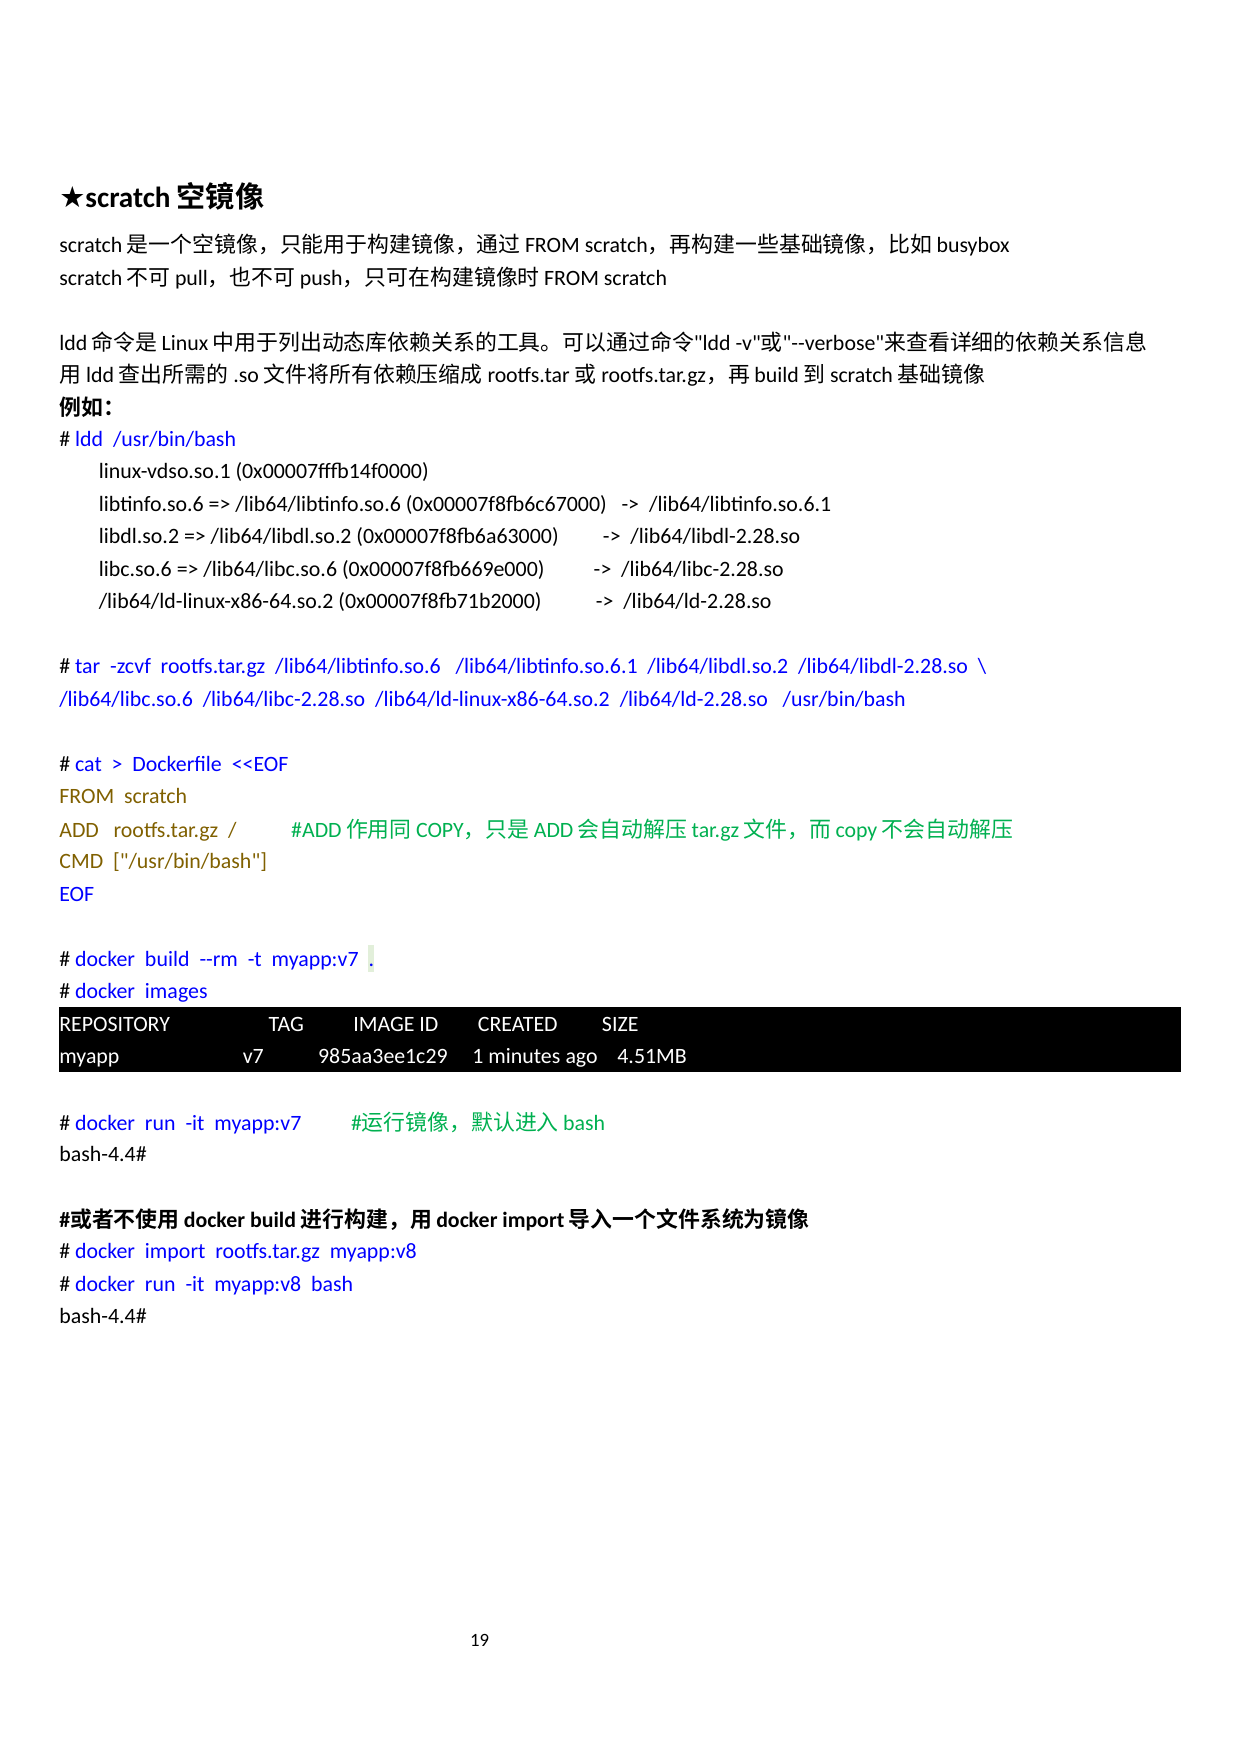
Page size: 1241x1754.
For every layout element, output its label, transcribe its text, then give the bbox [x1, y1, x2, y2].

text libtinfo.so.6 => /lib64/libtinfo.so.6 (0x00007f8fb6c67000) -> /lib64/libtinfo.so.6.1 [59, 487, 1181, 519]
text # cat > Dockerfile <<EOF [59, 747, 1181, 779]
text EOF [59, 877, 1181, 909]
text # tar -zcvf rootfs.tar.gz /lib64/libtinfo.so.6 /lib64/libtinfo.so.6.1 /lib64/libdl.so.2 /lib64/libdl-2.28.so \ [59, 649, 1181, 682]
text CMD ["/usr/bin/bash"] [59, 844, 1181, 877]
text FROM scratch [59, 779, 1181, 812]
text #或者不使用docker build进行构建，用docker import导入一个文件系统为镜像 [59, 1202, 1181, 1234]
text /lib64/ld-linux-x86-64.so.2 (0x00007f8fb71b2000) -> /lib64/ld-2.28.so [59, 584, 1181, 617]
text ADD rootfs.tar.gz / #ADD作用同COPY，只是ADD会自动解压tar.gz文件，而copy不会自动解压 [59, 812, 1181, 844]
text # docker run -it myapp:v8 bash [59, 1267, 1181, 1299]
text 用 ldd 查出所需的 .so 文件将所有依赖压缩成 rootfs.tar 或 rootfs.tar.gz，再build到 scratch 基础镜像 [59, 357, 1181, 389]
text REPOSITORY TAG IMAGE ID CREATED SIZE [59, 1007, 1181, 1039]
text # docker build --rm -t myapp:v7 . [59, 942, 1181, 974]
text ★scratch空镜像 [59, 162, 1181, 227]
text linux-vdso.so.1 (0x00007fffb14f0000) [59, 454, 1181, 487]
text # docker import rootfs.tar.gz myapp:v8 [59, 1234, 1181, 1267]
text myapp v7 985aa3ee1c29 1 minutes ago 4.51MB [59, 1039, 1181, 1072]
text libc.so.6 => /lib64/libc.so.6 (0x00007f8fb669e000) -> /lib64/libc-2.28.so [59, 552, 1181, 584]
text bash-4.4# [59, 1299, 1181, 1332]
text # ldd /usr/bin/bash [59, 422, 1181, 454]
text bash-4.4# [59, 1137, 1181, 1169]
text scratch不可pull，也不可push，只可在构建镜像时FROM scratch [59, 259, 1181, 292]
text /lib64/libc.so.6 /lib64/libc-2.28.so /lib64/ld-linux-x86-64.so.2 /lib64/ld-2.28.so /usr/bin/bash [59, 682, 1181, 714]
text # docker run -it myapp:v7 #运行镜像，默认进入bash [59, 1104, 1181, 1137]
text libdl.so.2 => /lib64/libdl.so.2 (0x00007f8fb6a63000) -> /lib64/libdl-2.28.so [59, 519, 1181, 552]
text 例如： [59, 389, 1181, 422]
text ldd命令是Linux中用于列出动态库依赖关系的工具。可以通过命令"ldd -v"或"--verbose"来查看详细的依赖关系信息 [59, 324, 1181, 357]
text # docker images [59, 974, 1181, 1007]
text scratch是一个空镜像，只能用于构建镜像，通过FROM scratch，再构建一些基础镜像，比如busybox [59, 227, 1181, 259]
